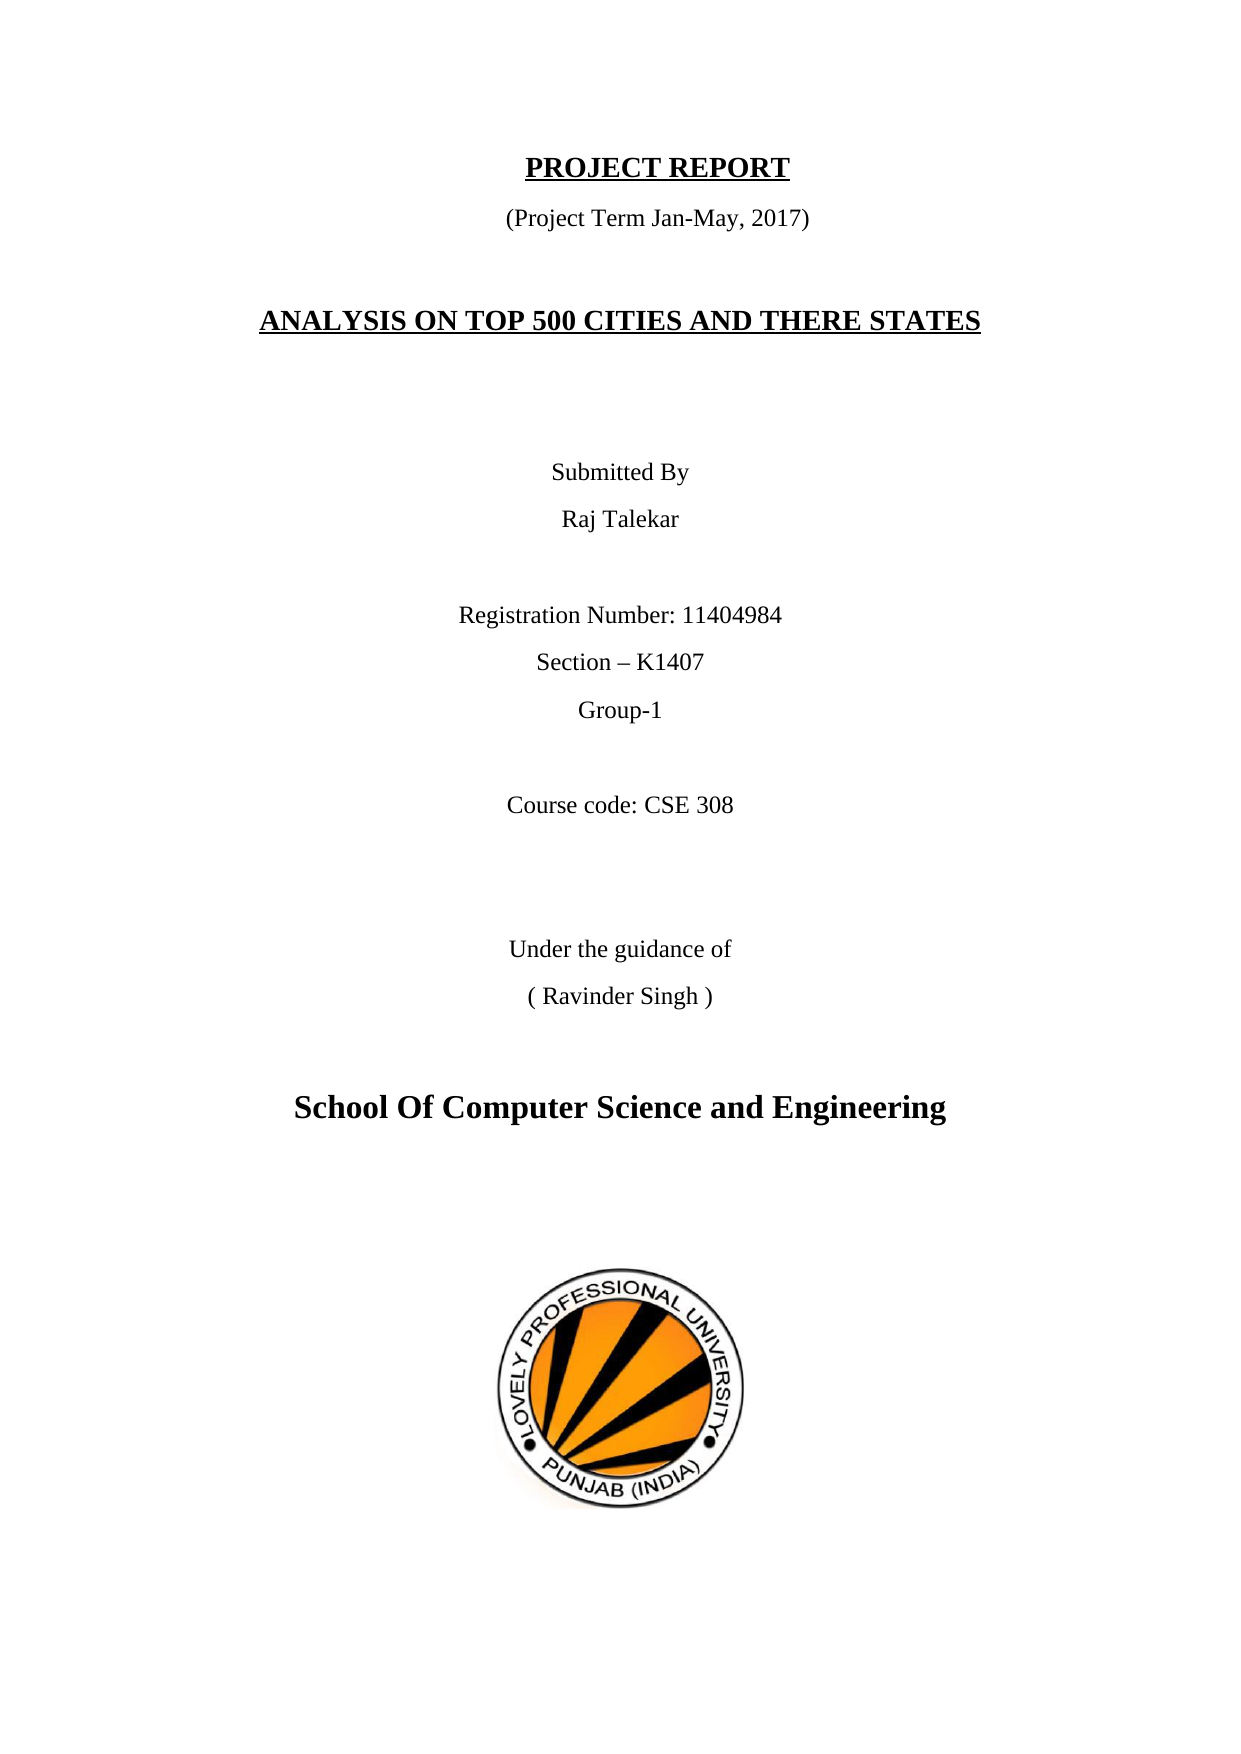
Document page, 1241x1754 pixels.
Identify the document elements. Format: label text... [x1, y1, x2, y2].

text Under the guidance of [150, 934, 1090, 962]
text Registration Number: 11404984 [150, 600, 1090, 628]
picture [480, 1267, 760, 1509]
text ANALYSIS ON TOP 500 CITIES AND THERE STATES [150, 303, 1090, 337]
text Raj Talekar [150, 504, 1090, 533]
text School Of Computer Science and Engineering [150, 1087, 1090, 1126]
text Submitted By [150, 457, 1090, 485]
text PROJECT REPORT [225, 150, 1090, 183]
text Section – K1407 [150, 647, 1090, 676]
text Group-1 [150, 695, 1090, 724]
text ( Ravinder Singh ) [150, 981, 1090, 1010]
text (Project Term Jan-May, 2017) [225, 203, 1090, 232]
text Course code: CSE 308 [150, 791, 1090, 819]
